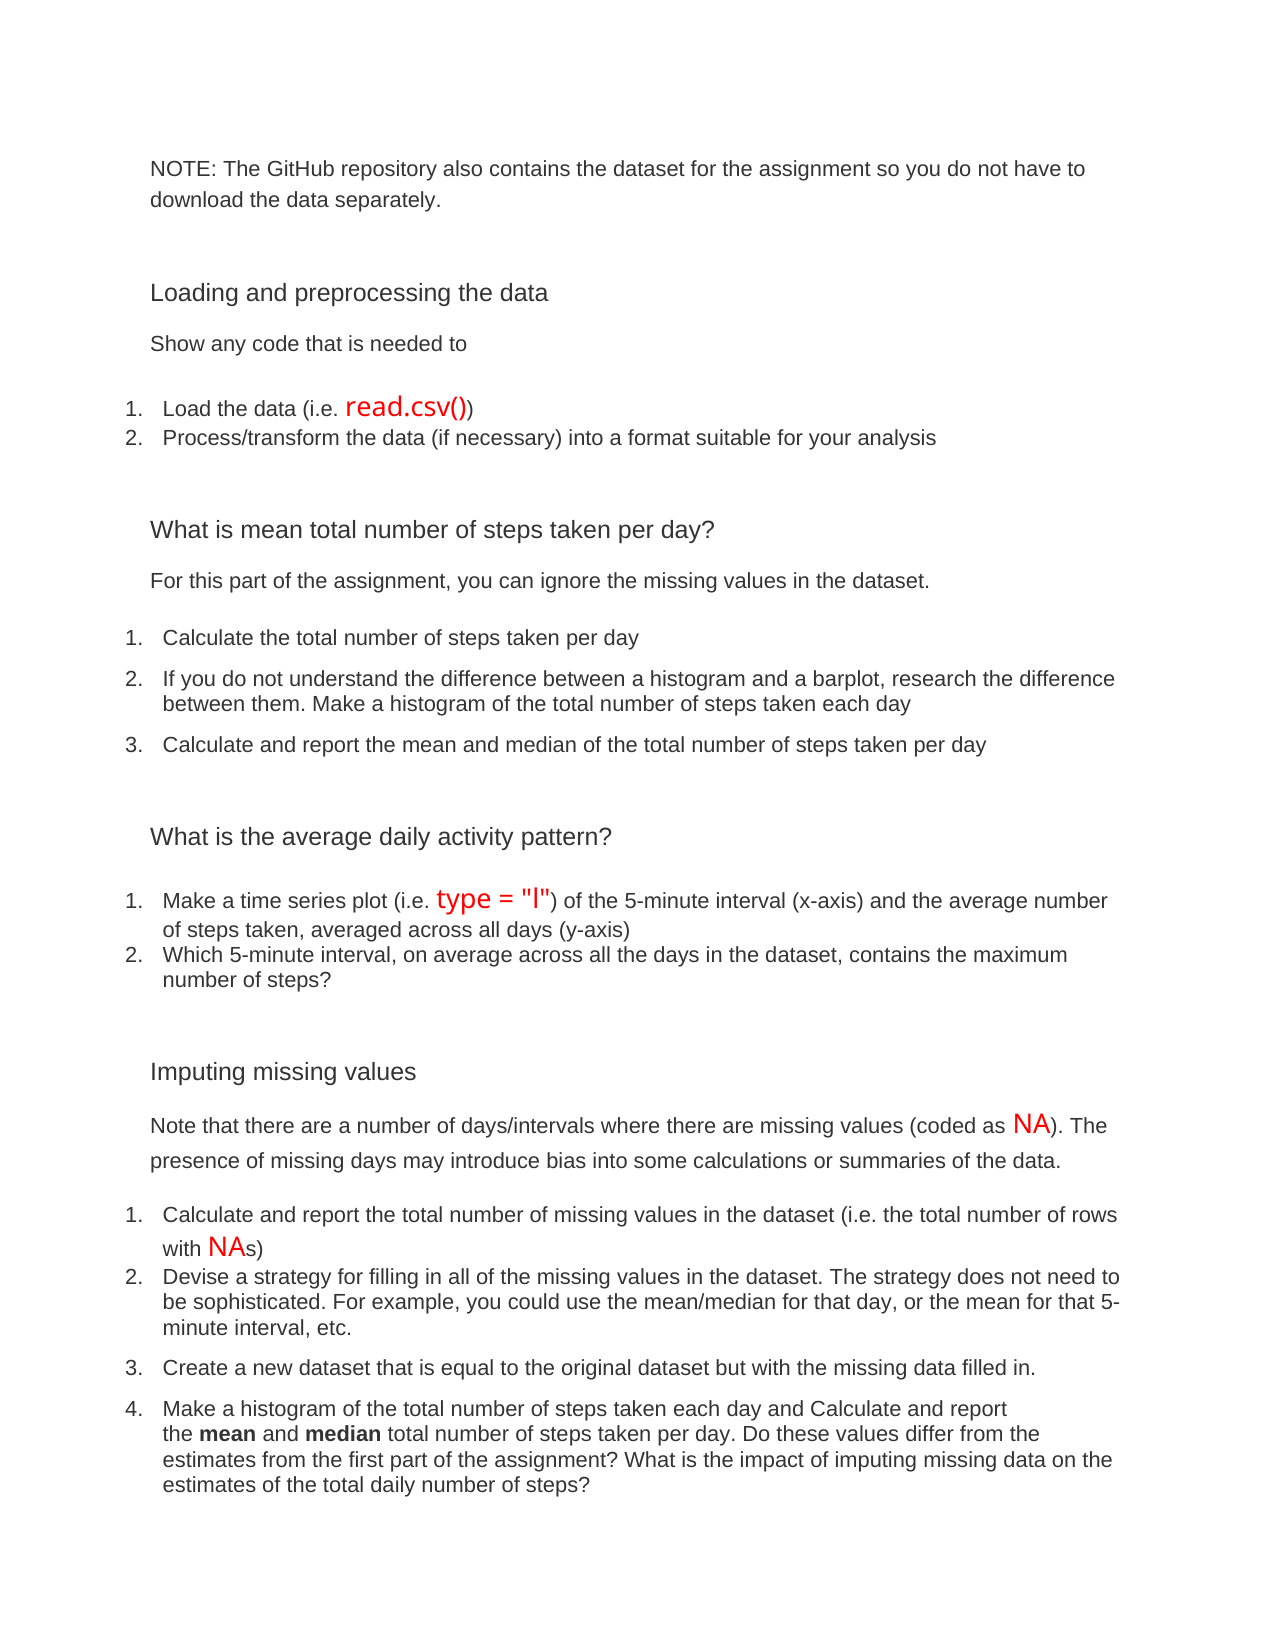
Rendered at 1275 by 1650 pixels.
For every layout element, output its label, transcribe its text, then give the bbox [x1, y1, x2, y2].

list Which 5-minute interval, on average across all the days in the dataset, contains the maximum number of steps? [125, 942, 1125, 992]
list Make a histogram of the total number of steps taken each day and Calculate and report the mean and median total number of steps taken per day. Do these values differ from the estimates from the first part of the assignment? What is the impact of imputing missing data on the estimates of the total daily number of steps? [125, 1396, 1125, 1497]
text What is mean total number of steps taken per day? [150, 506, 1125, 543]
text Note that there are a number of days/intervals where there are missing values (coded as NA). The presence of missing days may introduce bias into some calculations or summaries of the data. [150, 1104, 1125, 1173]
list Calculate and report the total number of missing values in the dataset (i.e. the total number of rows with NAs) [125, 1202, 1125, 1264]
list Devise a strategy for filling in all of the missing values in the dataset. The strategy does not need to be sophisticated. For example, you could use the mean/median for that day, or the mean for that 5-minute interval, etc. [125, 1264, 1125, 1339]
list Make a time series plot (i.e. type = "l") of the 5-minute interval (x-axis) and the average number of steps taken, averaged across all days (y-axis) [125, 879, 1125, 942]
text What is the average daily activity pattern? [150, 813, 1125, 850]
list Load the data (i.e. read.csv()) [125, 387, 1125, 424]
text Imputing missing values [150, 1048, 1125, 1086]
text NOTE: The GitHub repository also contains the dataset for the assignment so you do not have to download the data separately. [150, 150, 1125, 212]
list Calculate the total number of steps taken per day [125, 624, 1125, 650]
text For this part of the assignment, you can ignore the missing values in the dataset. [150, 562, 1125, 593]
list Create a new dataset that is equal to the original dataset but with the missing data filled in. [125, 1355, 1125, 1380]
text Show any code that is needed to [150, 325, 1125, 356]
list Process/transform the data (if necessary) into a format suitable for your analysis [125, 424, 1125, 449]
list If you do not understand the difference between a histogram and a barplot, research the difference between them. Make a histogram of the total number of steps taken each day [125, 665, 1125, 716]
list Calculate and report the mean and median of the total number of steps taken per day [125, 731, 1125, 757]
text Loading and preprocessing the data [150, 269, 1125, 306]
